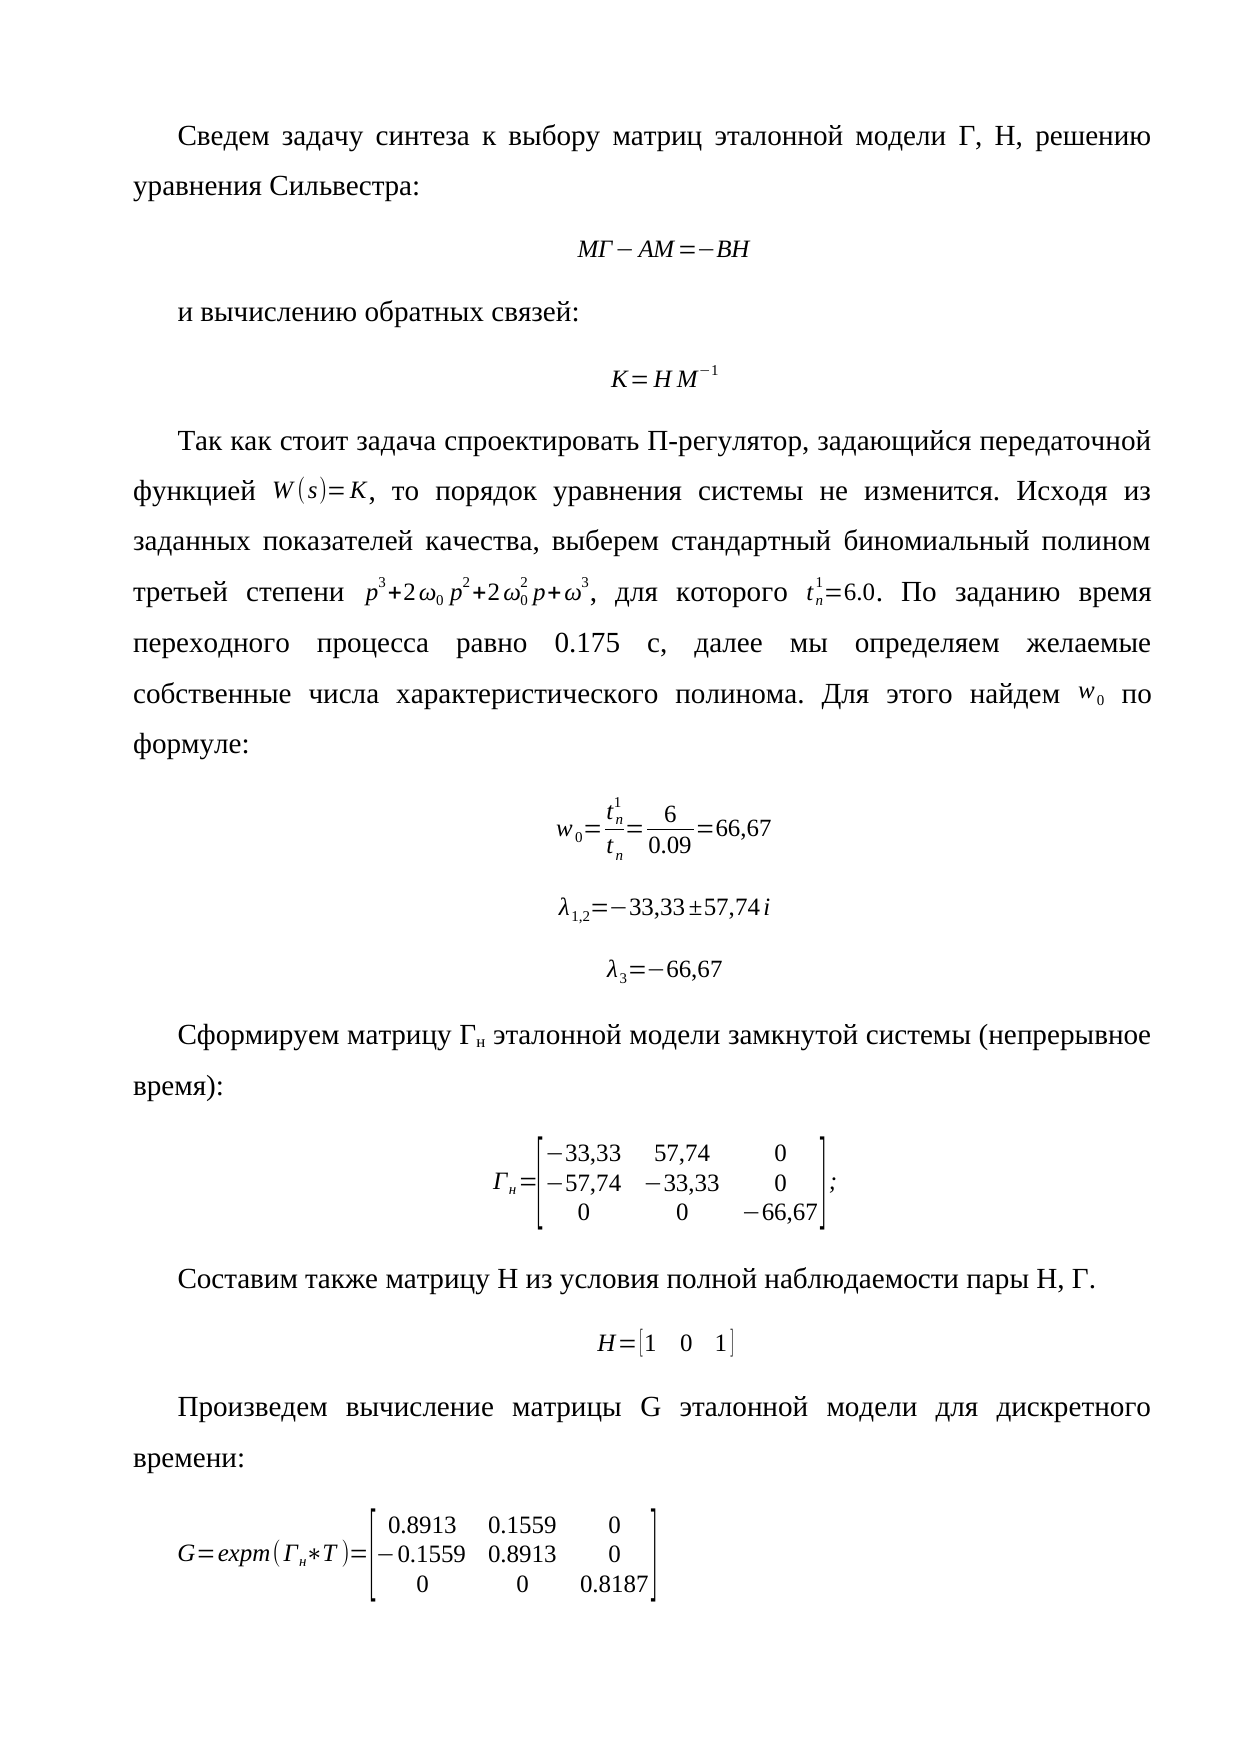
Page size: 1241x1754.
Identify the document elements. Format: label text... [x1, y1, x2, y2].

text и вычислению обратных связей: [133, 294, 1152, 328]
text Сформируем матрицу Гн эталонной модели замкнутой системы (непрерывное время): [133, 1017, 1152, 1101]
text Произведем вычисление матрицы G эталонной модели для дискретного времени: [133, 1389, 1152, 1473]
text Сведем задачу синтеза к выбору матриц эталонной модели Г, H, решению уравнения Сильвестра: [133, 118, 1152, 202]
text Так как стоит задача спроектировать П-регулятор, задающийся передаточной функцией , то порядок уравнения системы не изменится. Исходя из заданных показателей качества, выберем стандартный биномиальный полином третьей степени , для которого . По заданию время переходного процесса равно 0.175 с, далее мы определяем желаемые собственные числа характеристического полинома. Для этого найдем по формуле: [133, 423, 1152, 759]
text Составим также матрицу H из условия полной наблюдаемости пары Н, Г. [133, 1261, 1152, 1295]
